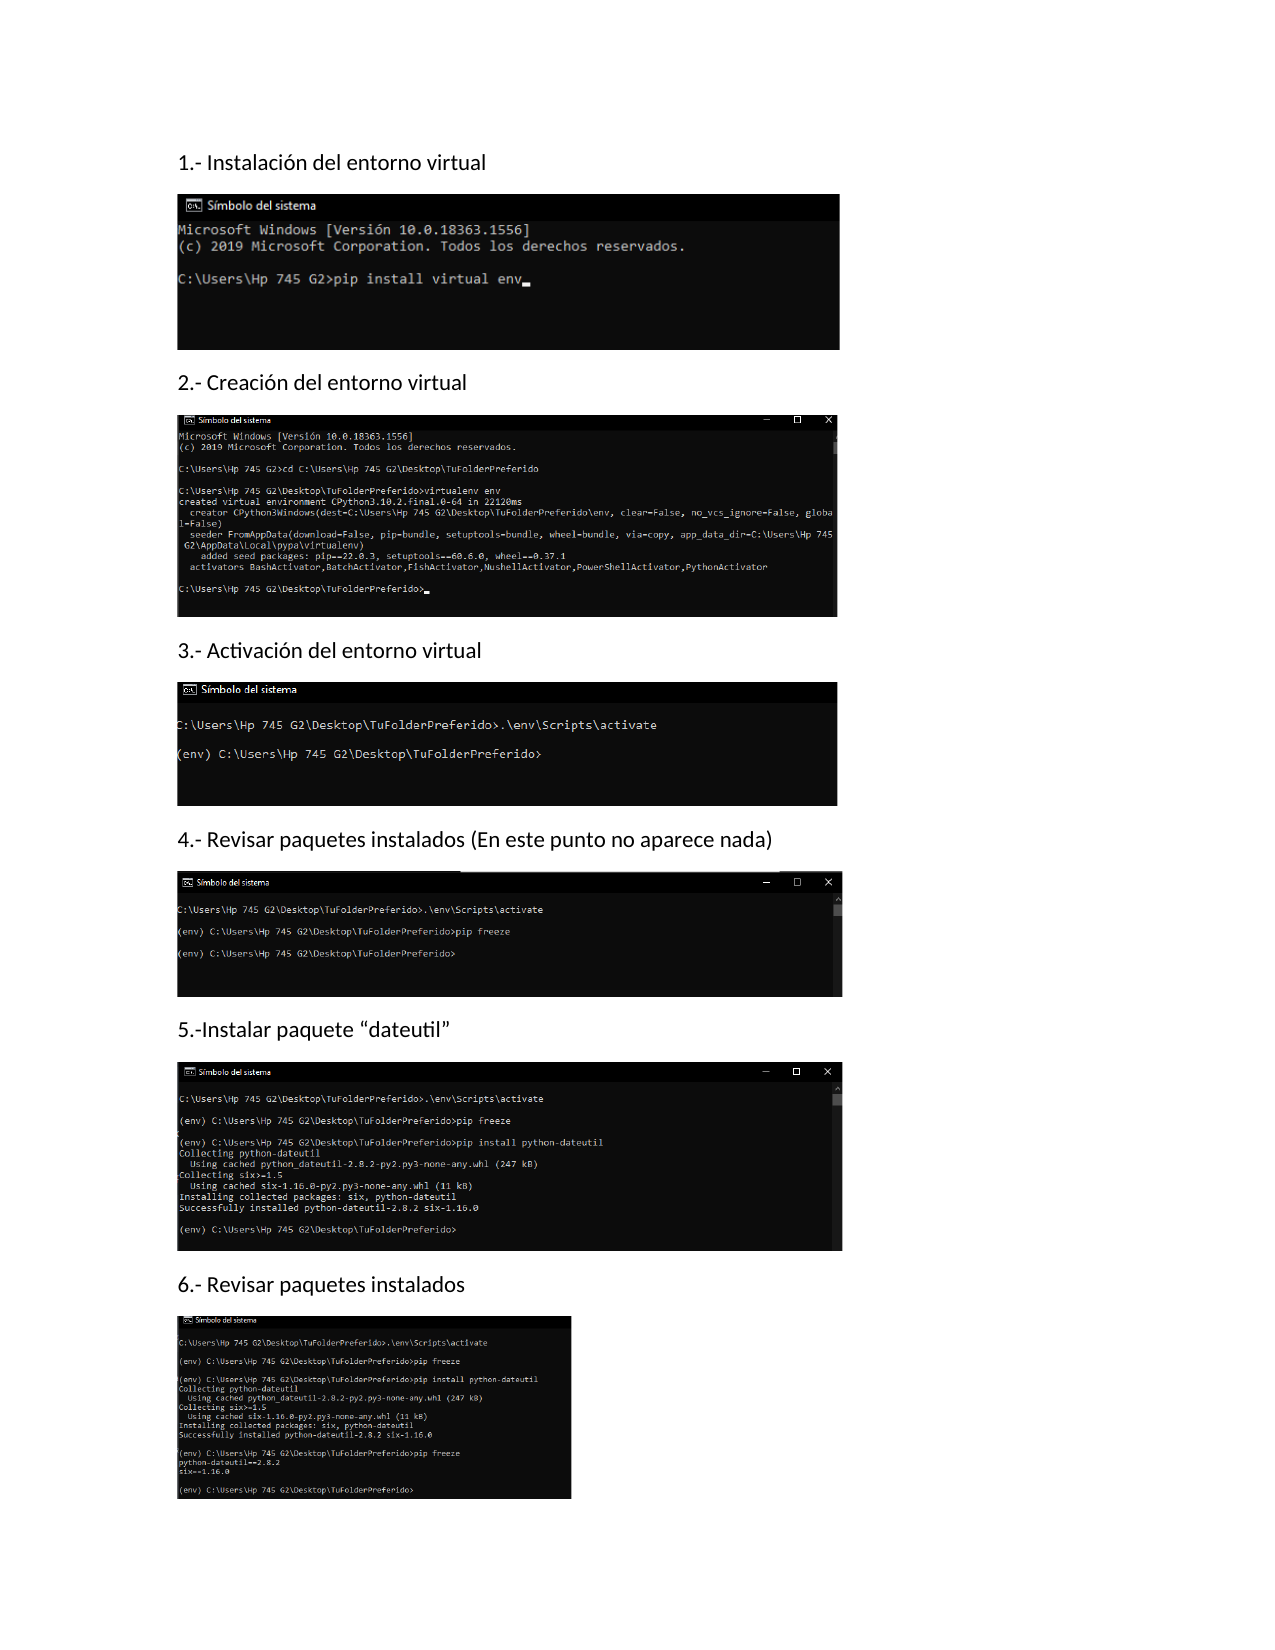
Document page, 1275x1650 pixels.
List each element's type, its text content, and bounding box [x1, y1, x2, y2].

text 1.- Instalación del entorno virtual [177, 148, 1098, 176]
picture [177, 1062, 843, 1251]
picture [177, 194, 840, 350]
text 3.- Activación del entorno virtual [177, 636, 1098, 664]
text 4.- Revisar paquetes instalados (En este punto no aparece nada) [177, 825, 1098, 853]
text 5.-Instalar paquete “dateutil” [177, 1015, 1098, 1043]
text 2.- Creación del entorno virtual [177, 368, 1098, 397]
picture [177, 1316, 572, 1499]
picture [177, 871, 843, 997]
text 6.- Revisar paquetes instalados [177, 1270, 1098, 1298]
picture [177, 682, 838, 806]
picture [177, 415, 838, 617]
